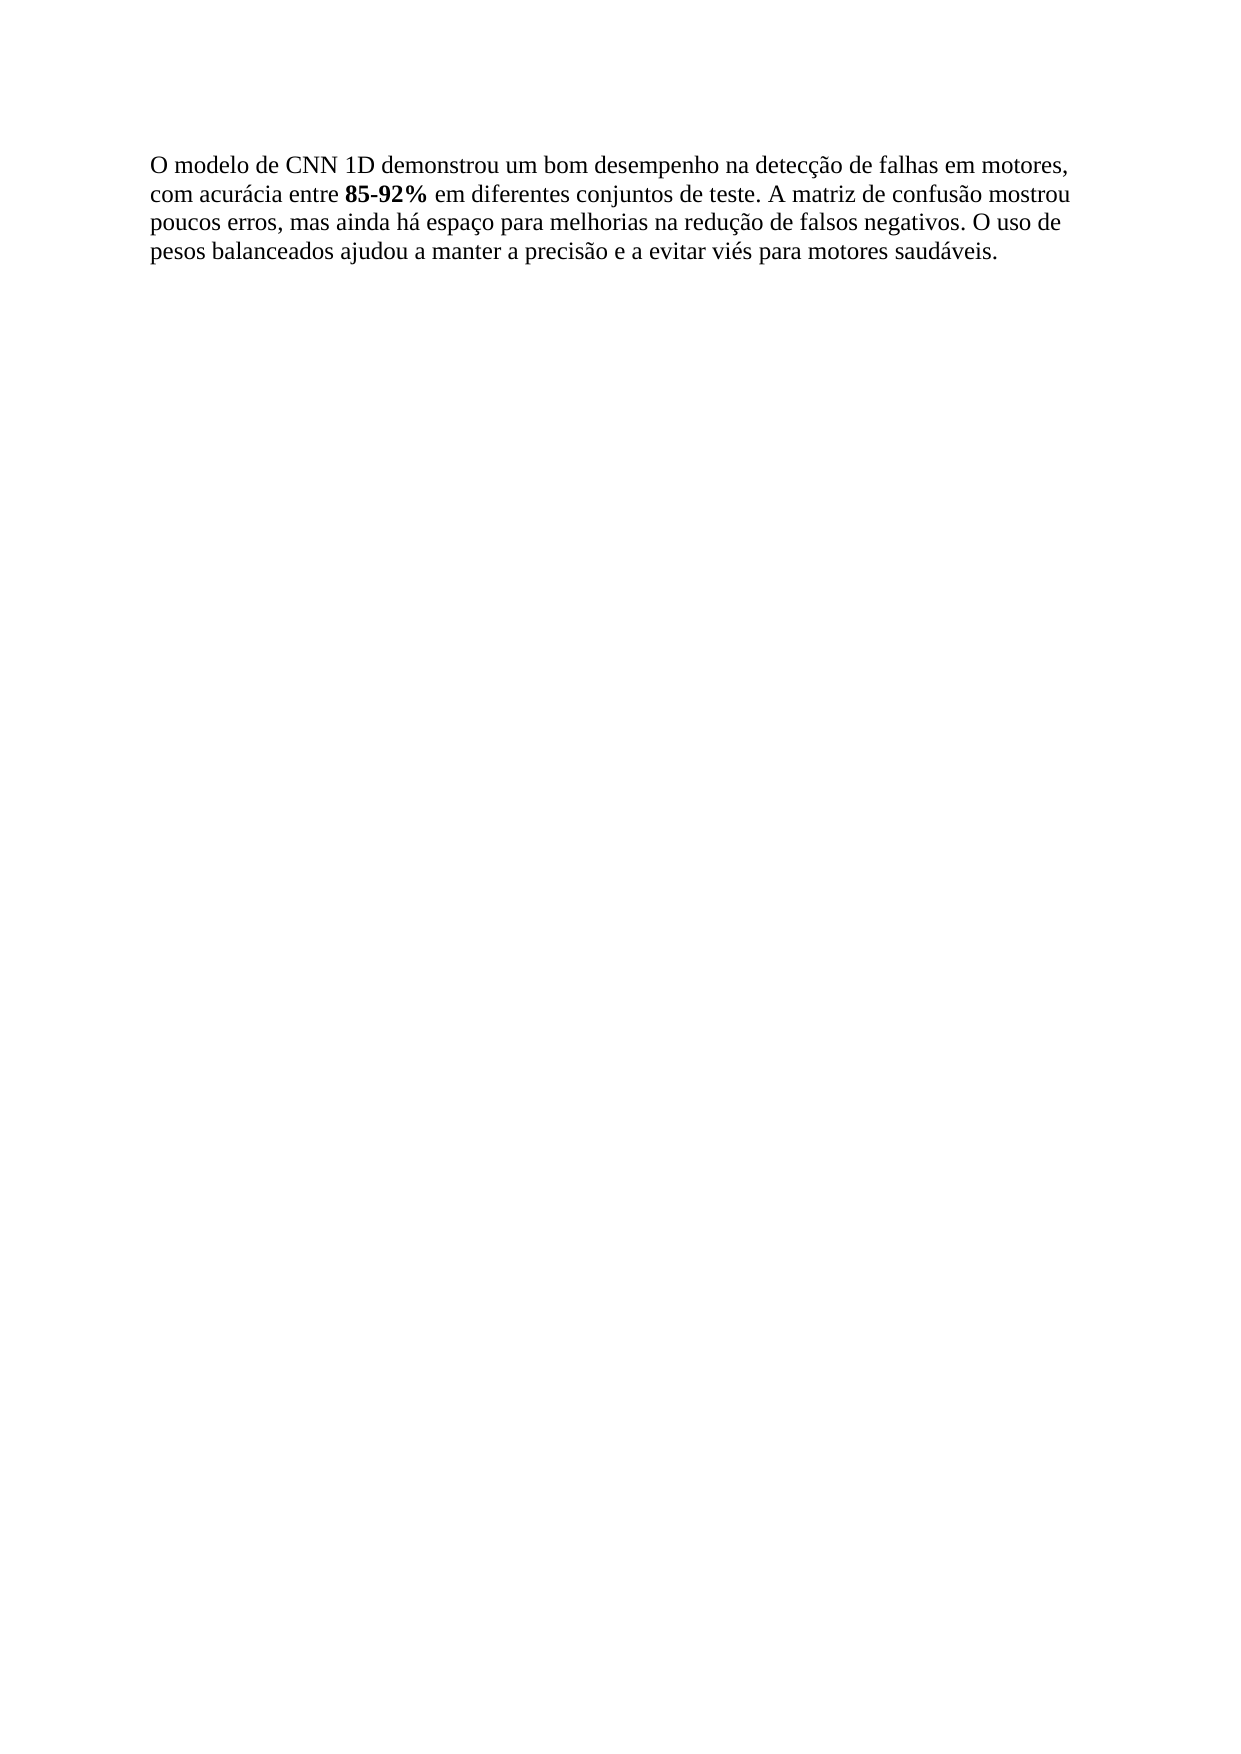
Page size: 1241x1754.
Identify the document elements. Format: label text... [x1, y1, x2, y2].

text O modelo de CNN 1D demonstrou um bom desempenho na detecção de falhas em motores, com acurácia entre 85-92% em diferentes conjuntos de teste. A matriz de confusão mostrou poucos erros, mas ainda há espaço para melhorias na redução de falsos negativos. O uso de pesos balanceados ajudou a manter a precisão e a evitar viés para motores saudáveis. [150, 222, 1090, 337]
text 4. Conclusão [150, 150, 1090, 193]
